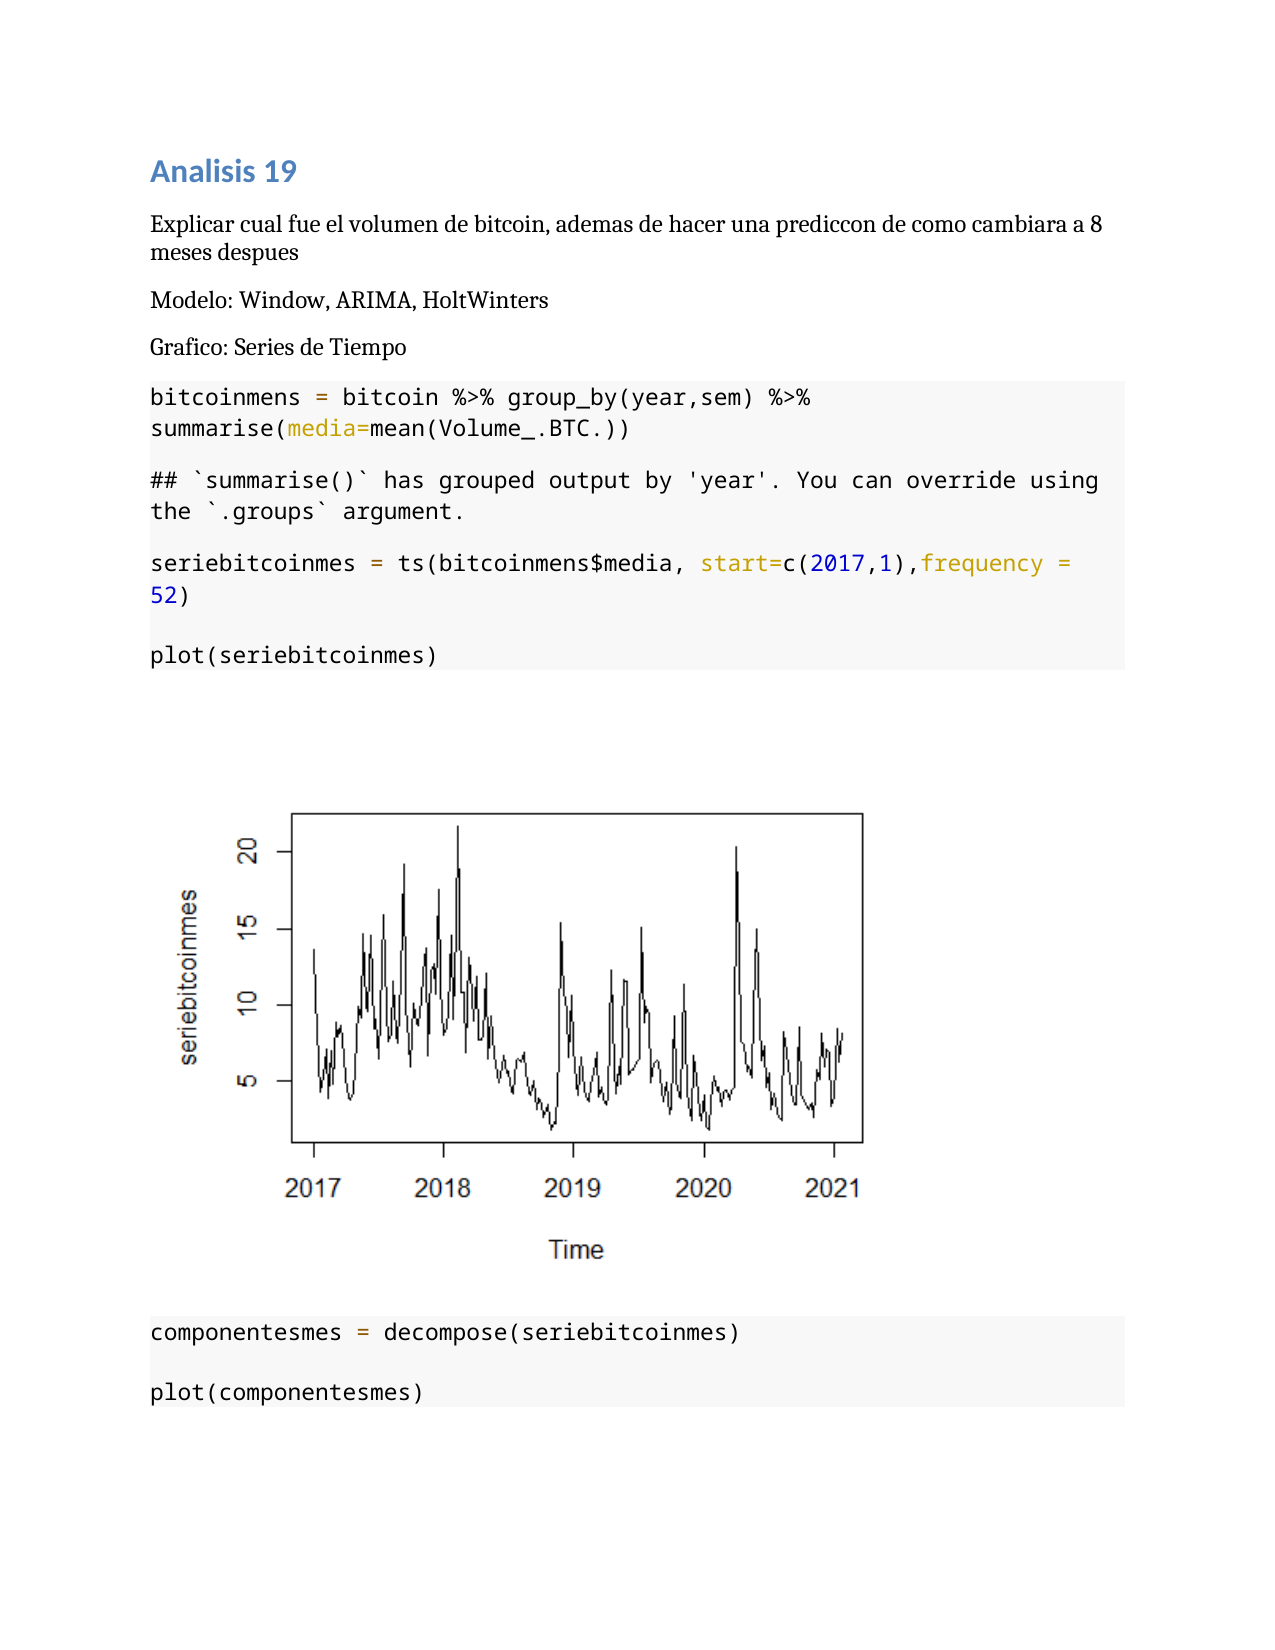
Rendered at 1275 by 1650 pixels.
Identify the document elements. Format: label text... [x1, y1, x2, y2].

text Explicar cual fue el volumen de bitcoin, ademas de hacer una prediccon de como cambiara a 8 meses despues [150, 209, 1125, 267]
subtitle Analisis 19 [150, 150, 1125, 191]
text bitcoinmens = bitcoin %>% group_by(year,sem) %>% summarise(media=mean(Volume_.BTC.)) [631, 381, 1125, 443]
text componentesmes = decompose(seriebitcoinmes) plot(componentesmes) [150, 1316, 1125, 1407]
text ## `summarise()` has grouped output by 'year'. You can override using the `.groups` argument. [150, 464, 1125, 527]
picture [168, 690, 927, 1297]
text Modelo: Window, ARIMA, HoltWinters [150, 286, 1125, 314]
text seriebitcoinmes = ts(bitcoinmens$media, start=c(2017,1),frequency = 52) plot(seriebitcoinmes) [150, 547, 1125, 670]
text Grafico: Series de Tiempo [150, 333, 1125, 362]
